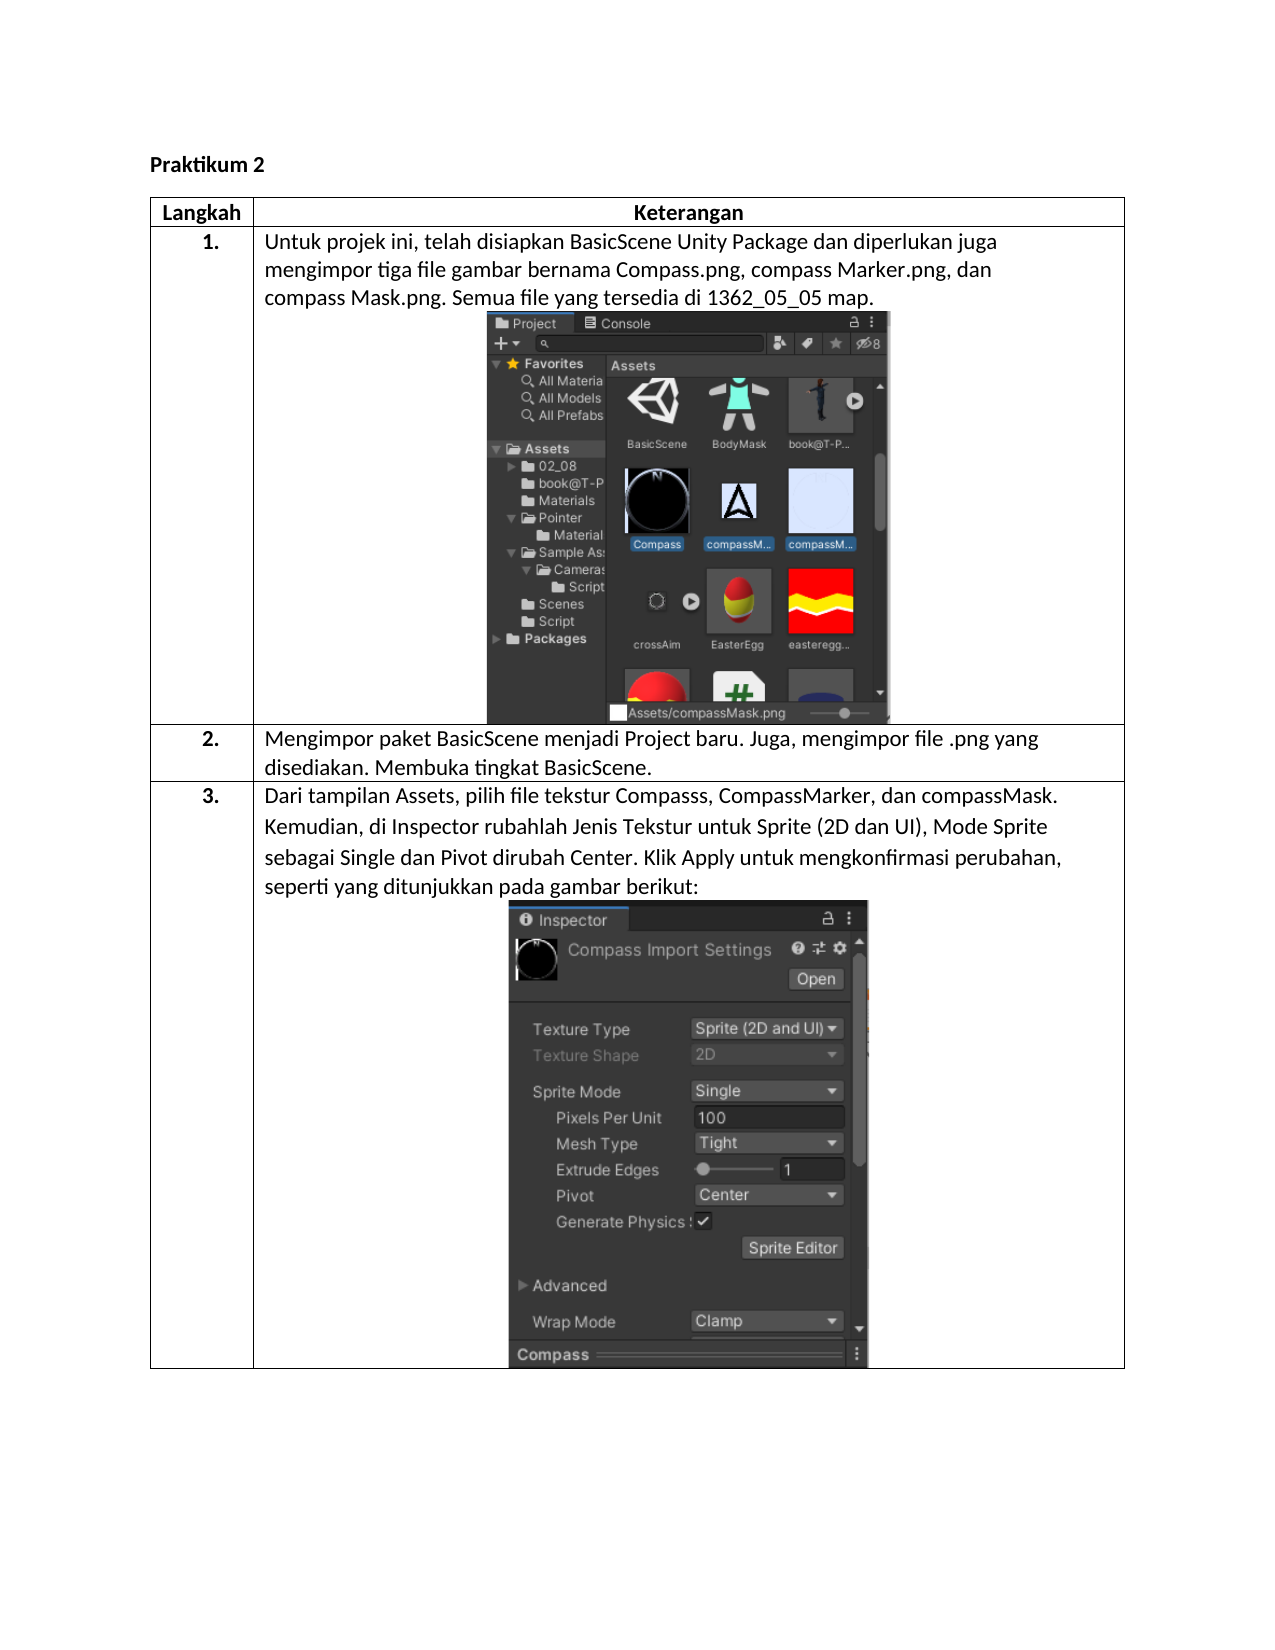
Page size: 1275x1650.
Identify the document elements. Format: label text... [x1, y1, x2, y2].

table_header Keterangan [254, 198, 1124, 226]
picture [508, 900, 870, 1368]
table_cell [151, 227, 253, 723]
table_cell [151, 725, 253, 781]
table_cell [151, 782, 253, 1367]
table_cell Untuk projek ini, telah disiapkan BasicScene Unity Package dan diperlukan juga mengimpor tiga file gambar bernama Compass.png, compass Marker.png, dan compass Mask.png. Semua file yang tersedia di 1362_05_05 map. [254, 227, 1124, 723]
table_cell Dari tampilan Assets, pilih file tekstur Compasss, CompassMarker, dan compassMask. Kemudian, di Inspector rubahlah Jenis Tekstur untuk Sprite (2D dan UI), Mode Sprite sebagai Single dan Pivot dirubah Center. Klik Apply untuk mengkonfirmasi perubahan, seperti yang ditunjukkan pada gambar berikut: [254, 782, 1124, 1367]
table_cell Mengimpor paket BasicScene menjadi Project baru. Juga, mengimpor file .png yang disediakan. Membuka tingkat BasicScene. [254, 725, 1124, 781]
text Praktikum 2 [150, 150, 1125, 178]
table_header Langkah [151, 198, 253, 226]
picture [486, 311, 891, 724]
